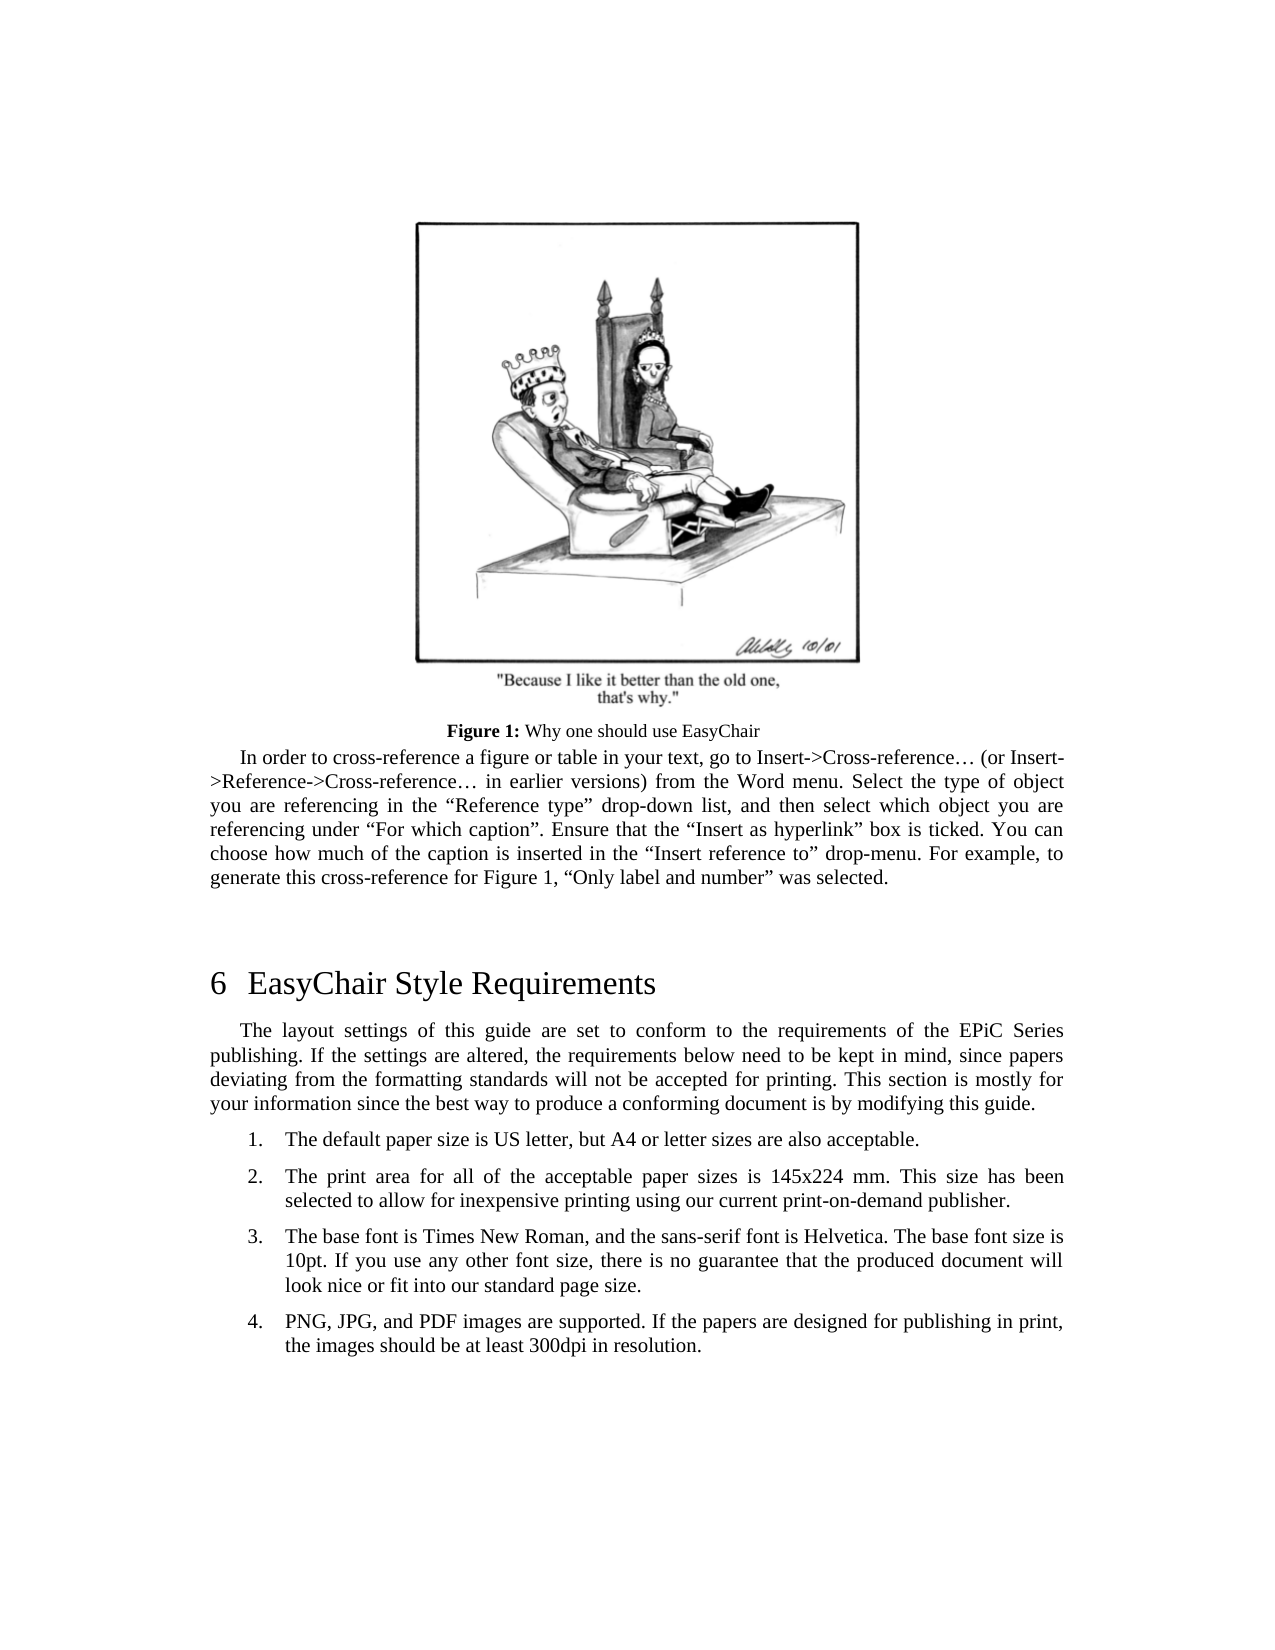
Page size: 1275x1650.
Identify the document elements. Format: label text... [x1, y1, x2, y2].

text The layout settings of this guide are set to conform to the requirements of the EPiC Series publishing. If the settings are altered, the requirements below need to be kept in mind, since papers deviating from the formatting standards will not be accepted for printing. This section is mostly for your information since the best way to produce a conforming document is by modifying this guide. [210, 1018, 1065, 1115]
list PNG, JPG, and PDF images are supported. If the papers are designed for publishing in print, the images should be at least 300dpi in resolution. [247, 1309, 1065, 1357]
list The default paper size is US letter, but A4 or letter sizes are also acceptable. [247, 1127, 1065, 1151]
text EasyChair Style Requirements [210, 963, 1065, 1002]
list The print area for all of the acceptable paper sizes is 145x224 mm. This size has been selected to allow for inexpensive printing using our current print-on-demand publisher. [247, 1164, 1065, 1212]
list The base font is Times New Roman, and the sans-serif font is Helvetica. The base font size is 10pt. If you use any other font size, there is no guarantee that the produced document will look nice or fit into our standard page size. [247, 1224, 1065, 1297]
picture [414, 221, 861, 711]
